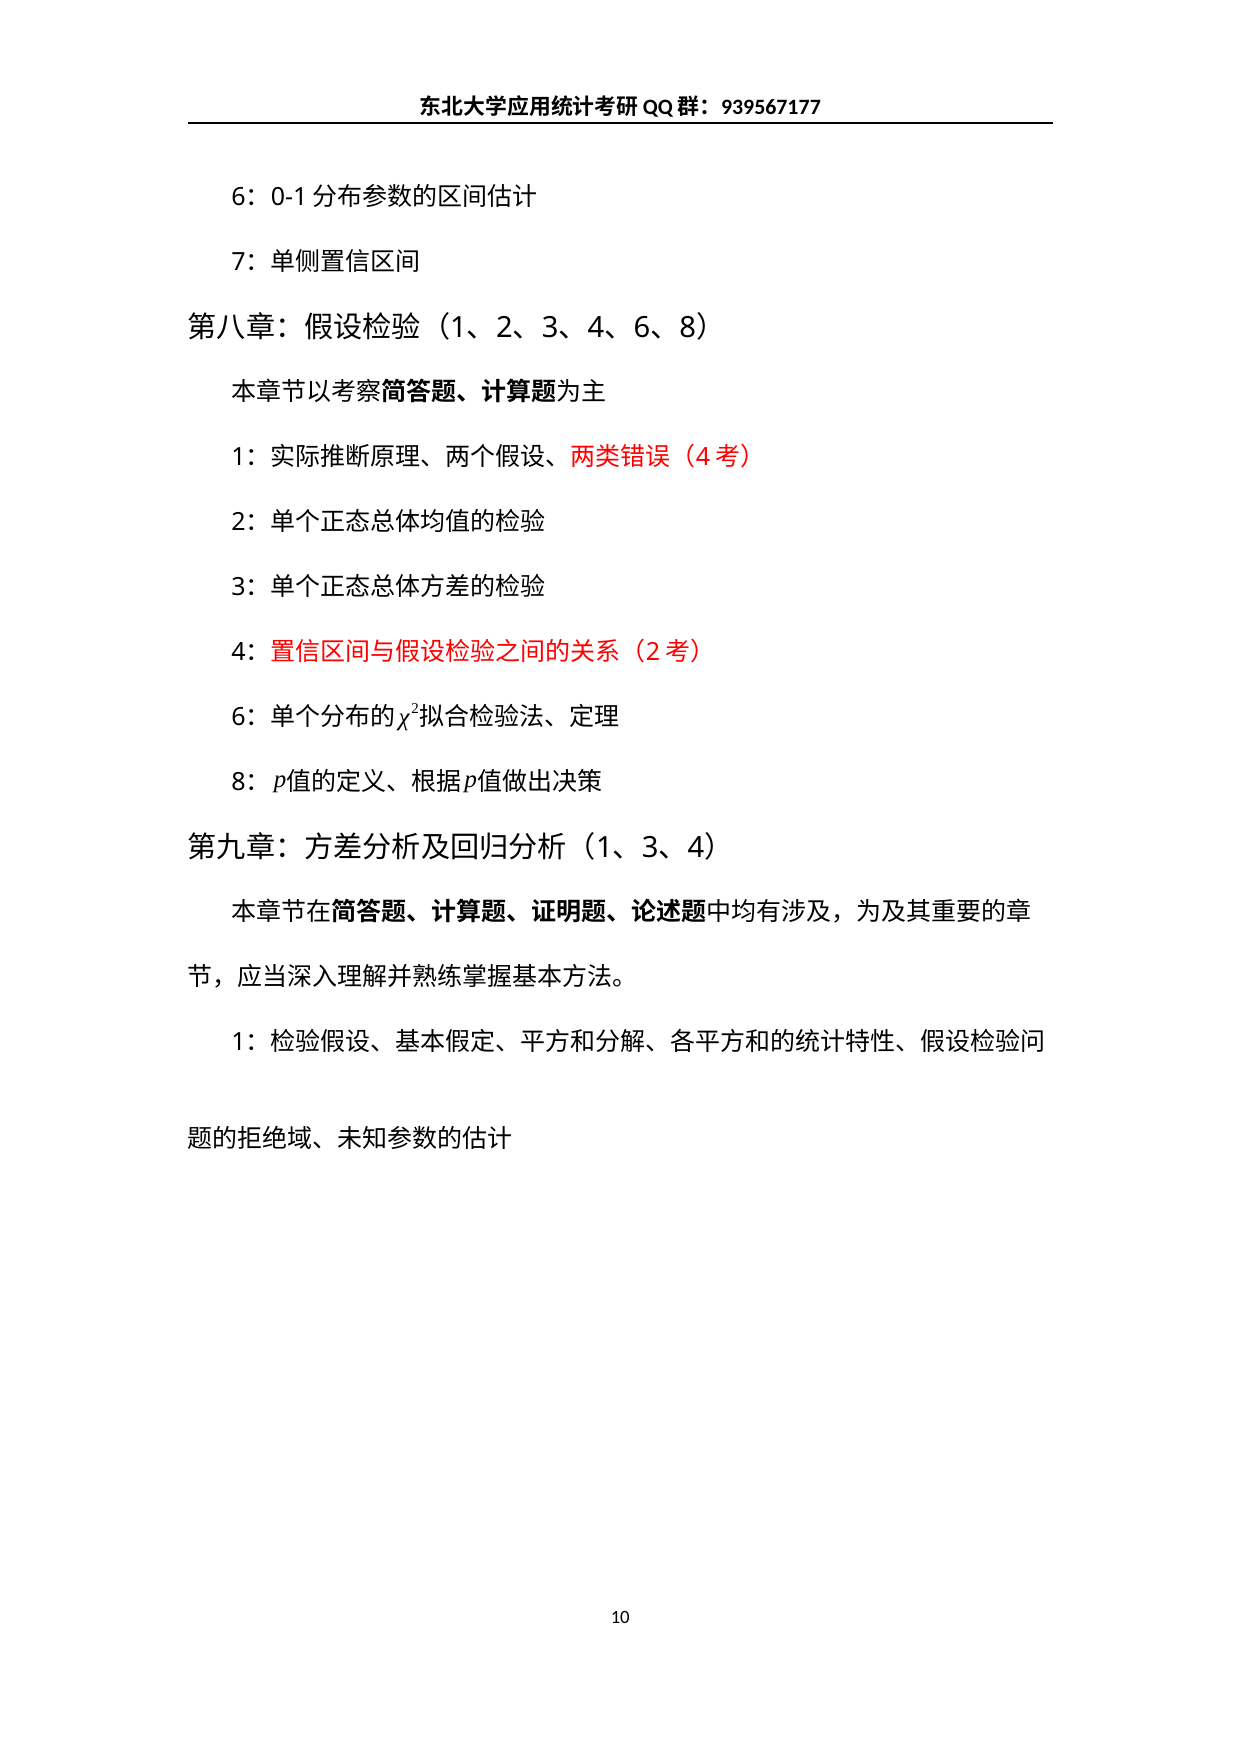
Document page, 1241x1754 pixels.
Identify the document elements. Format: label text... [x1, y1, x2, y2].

text 8：值的定义、根据值做出决策 [187, 747, 1053, 812]
text 本章节以考察简答题、计算题为主 [187, 357, 1053, 422]
text 6：0-1分布参数的区间估计 [187, 162, 1053, 227]
text 1：实际推断原理、两个假设、两类错误（4考） [187, 422, 1053, 487]
text 7：单侧置信区间 [187, 227, 1053, 292]
text 2：单个正态总体均值的检验 [187, 487, 1053, 552]
text 3：单个正态总体方差的检验 [187, 552, 1053, 617]
text 本章节在简答题、计算题、证明题、论述题中均有涉及，为及其重要的章节，应当深入理解并熟练掌握基本方法。 [187, 877, 1053, 1007]
text 1：检验假设、基本假定、平方和分解、各平方和的统计特性、假设检验问题的拒绝域、未知参数的估计 [187, 1007, 1053, 1169]
text 6：单个分布的拟合检验法、定理 [187, 682, 1053, 747]
text 第九章：方差分析及回归分析（1、3、4） [187, 812, 1053, 877]
text 4：置信区间与假设检验之间的关系（2考） [187, 617, 1053, 682]
text 第八章：假设检验（1、2、3、4、6、8） [187, 292, 1053, 357]
